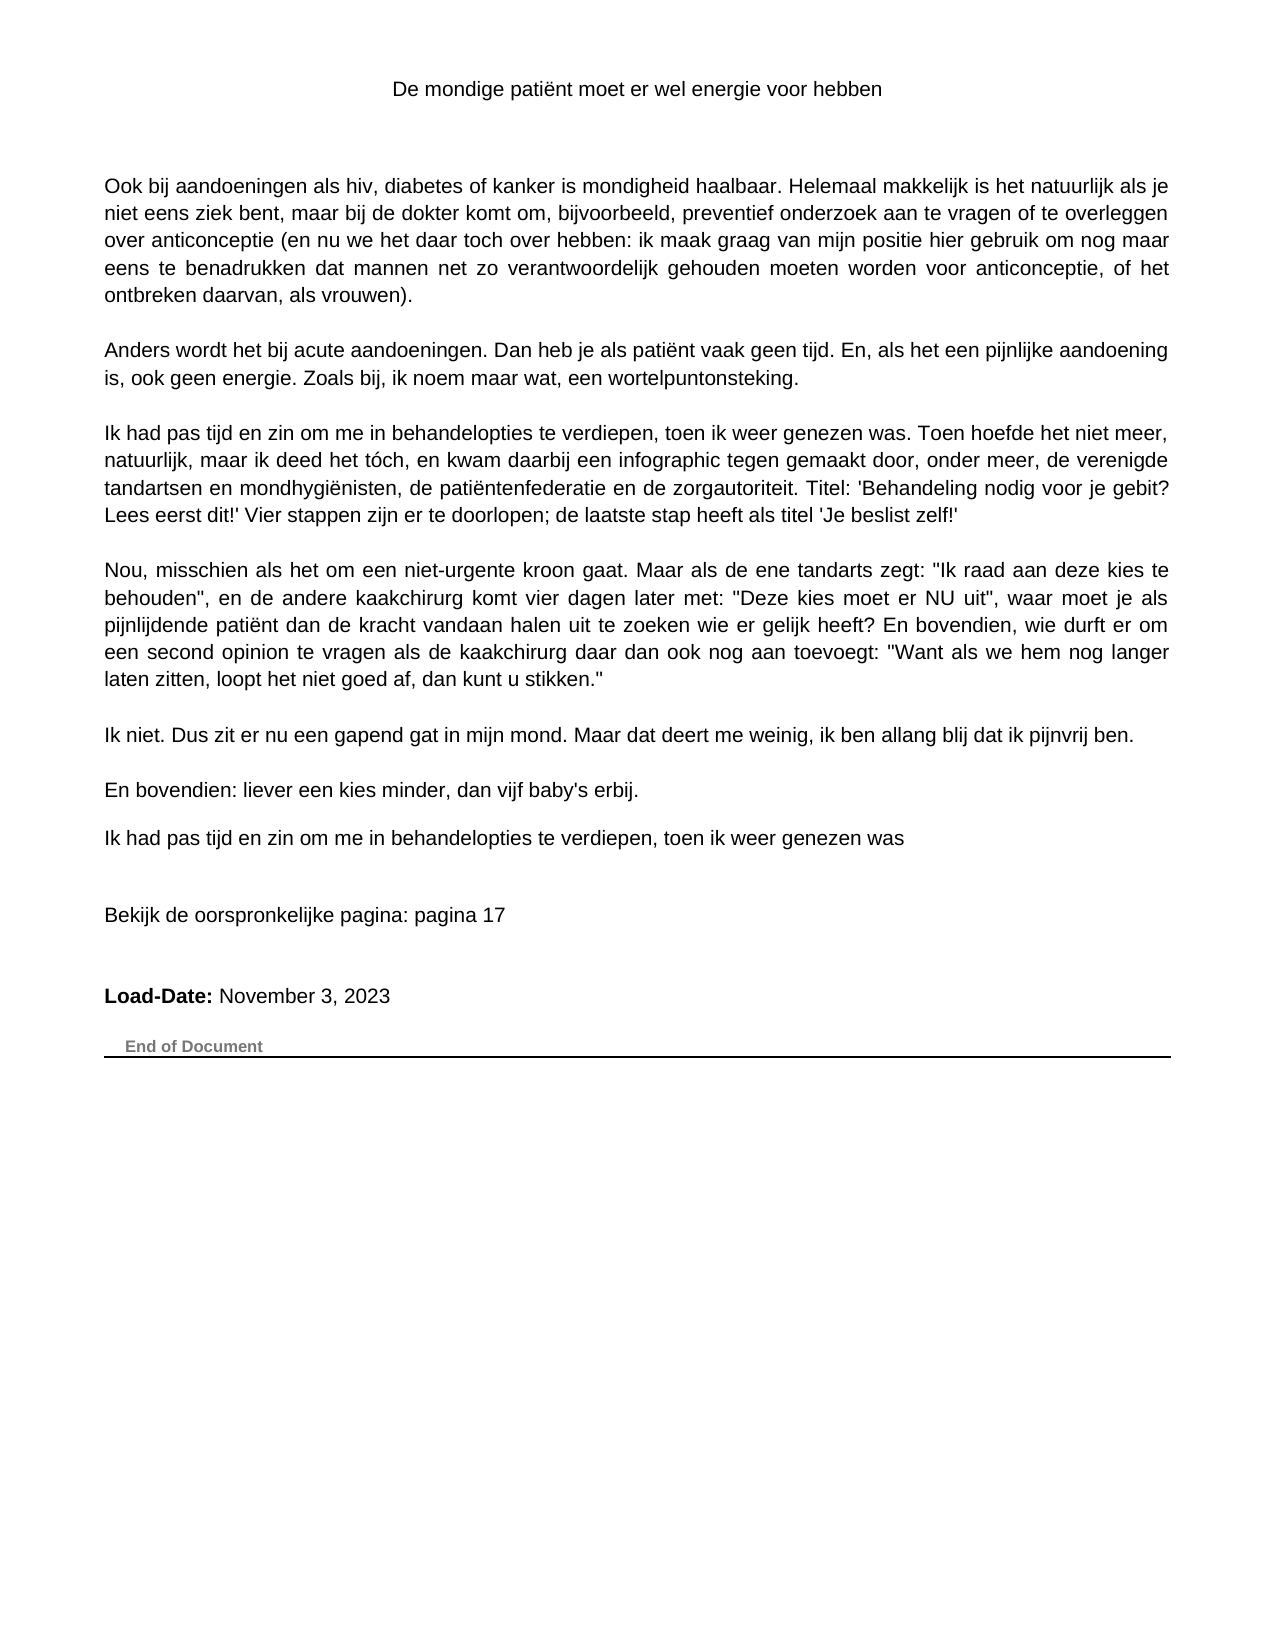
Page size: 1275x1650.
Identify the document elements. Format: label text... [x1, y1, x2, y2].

text End of Document [125, 1036, 1171, 1056]
text Ik had pas tijd en zin om me in behandelopties te verdiepen, toen ik weer genezen was [104, 823, 1171, 850]
text Anders wordt het bij acute aandoeningen. Dan heb je als patiënt vaak geen tijd. En, als het een pijnlijke aandoening is, ook geen energie. Zoals bij, ik noem maar wat, een wortelpuntonsteking. [104, 335, 1171, 389]
text Ik niet. Dus zit er nu een gapend gat in mijn mond. Maar dat deert me weinig, ik ben allang blij dat ik pijnvrij ben. [104, 719, 1171, 746]
text En bovendien: liever een kies minder, dan vijf baby's erbij. [104, 775, 1171, 802]
text Bekijk de oorspronkelijke pagina: pagina 17 [104, 900, 1171, 927]
text Load-Date: November 3, 2023 [104, 952, 1171, 1008]
text Ook bij aandoeningen als hiv, diabetes of kanker is mondigheid haalbaar. Helemaal makkelijk is het natuurlijk als je niet eens ziek bent, maar bij de dokter komt om, bijvoorbeeld, preventief onderzoek aan te vragen of te overleggen over anticonceptie (en nu we het daar toch over hebben: ik maak graag van mijn positie hier gebruik om nog maar eens te benadrukken dat mannen net zo verantwoordelijk gehouden moeten worden voor anticonceptie, of het ontbreken daarvan, als vrouwen). [104, 171, 1171, 306]
text Nou, misschien als het om een niet-urgente kroon gaat. Maar als de ene tandarts zegt: "Ik raad aan deze kies te behouden", en de andere kaakchirurg komt vier dagen later met: "Deze kies moet er NU uit", waar moet je als pijnlijdende patiënt dan de kracht vandaan halen uit te zoeken wie er gelijk heeft? En bovendien, wie durft er om een second opinion te vragen als de kaakchirurg daar dan ook nog aan toevoegt: "Want als we hem nog langer laten zitten, loopt het niet goed af, dan kunt u stikken." [104, 555, 1171, 691]
text Ik had pas tijd en zin om me in behandelopties te verdiepen, toen ik weer genezen was. Toen hoefde het niet meer, natuurlijk, maar ik deed het tóch, en kwam daarbij een infographic tegen gemaakt door, onder meer, de verenigde tandartsen en mondhygiënisten, de patiëntenfederatie en de zorgautoriteit. Titel: 'Behandeling nodig voor je gebit? Lees eerst dit!' Vier stappen zijn er te doorlopen; de laatste stap heeft als titel 'Je beslist zelf!' [104, 418, 1171, 526]
